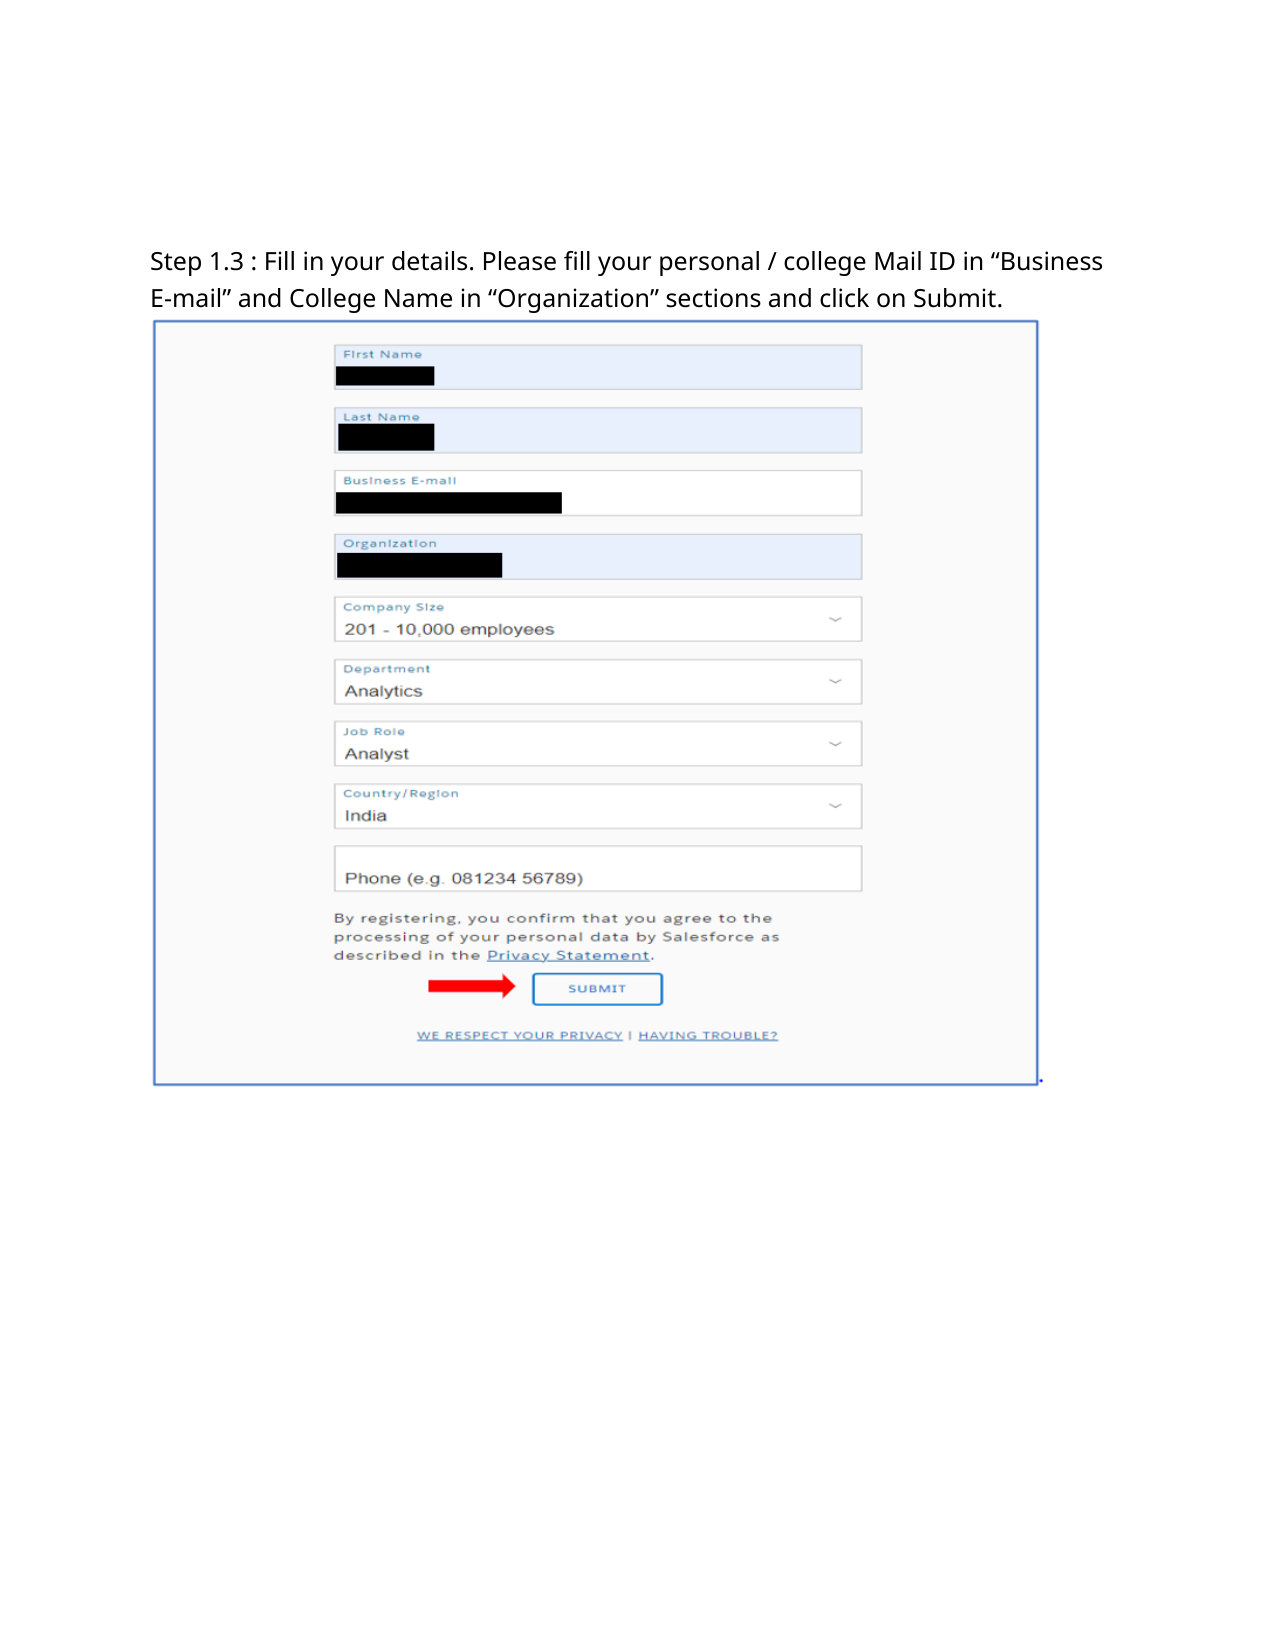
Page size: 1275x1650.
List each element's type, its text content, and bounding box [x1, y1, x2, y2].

picture [150, 317, 1043, 1089]
subtitle Step 1.3 : Fill in your details. Please fill your personal / college Mail ID in “Business E-mail” and College Name in “Organization” sections and click on Submit. [150, 244, 1125, 314]
